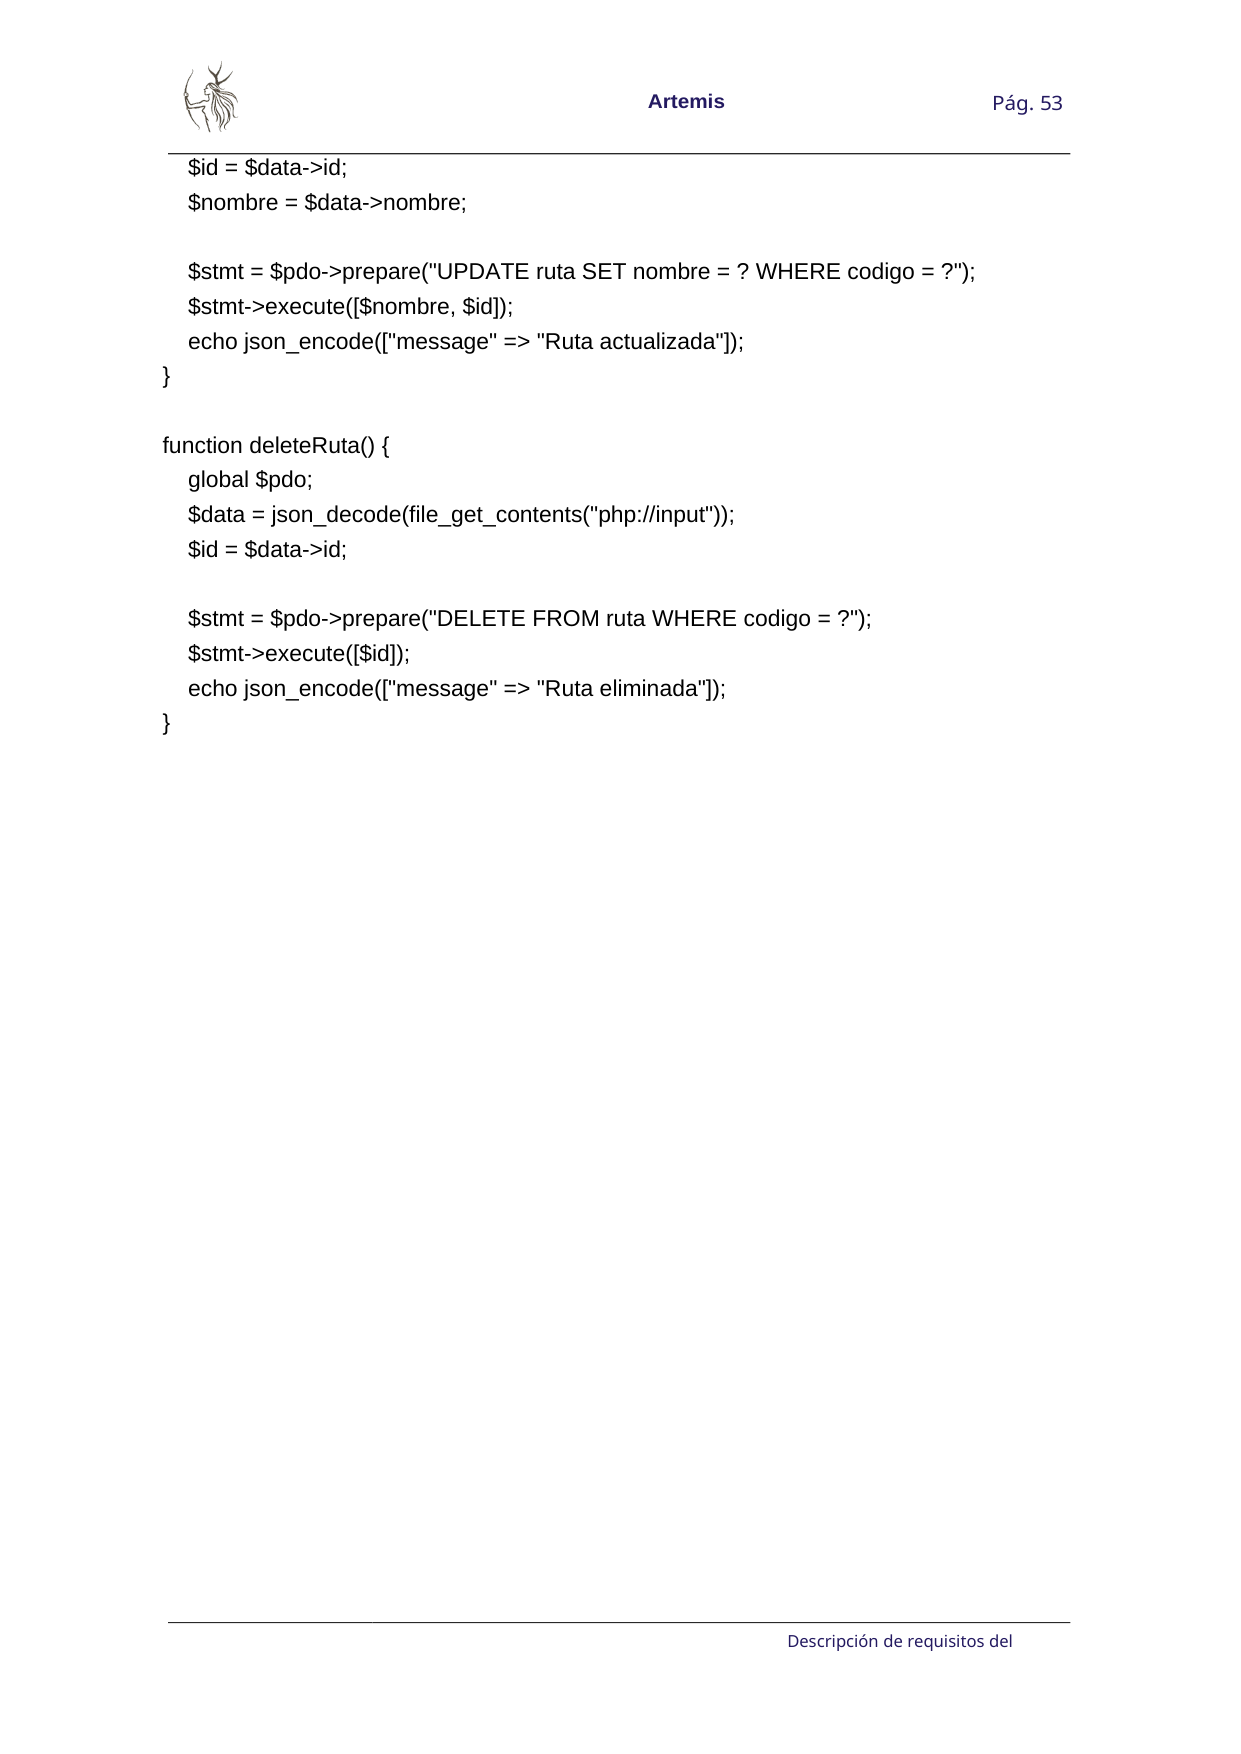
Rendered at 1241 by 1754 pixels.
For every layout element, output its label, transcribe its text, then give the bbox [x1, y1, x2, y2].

text $stmt->execute([$id]); [162, 640, 1093, 666]
text $stmt = $pdo->prepare("DELETE FROM ruta WHERE codigo = ?"); [162, 605, 1093, 631]
text } [162, 362, 1093, 389]
text $stmt = $pdo->prepare("UPDATE ruta SET nombre = ? WHERE codigo = ?"); [162, 258, 1093, 284]
text $id = $data->id; [162, 154, 1093, 181]
picture [174, 60, 251, 139]
text echo json_encode(["message" => "Ruta actualizada"]); [162, 328, 1093, 354]
text echo json_encode(["message" => "Ruta eliminada"]); [162, 674, 1093, 701]
text $data = json_decode(file_get_contents("php://input")); [162, 501, 1093, 527]
text $nombre = $data->nombre; [162, 189, 1093, 215]
text $stmt->execute([$nombre, $id]); [162, 293, 1093, 319]
text function deleteRuta() { [162, 432, 1093, 458]
text $id = $data->id; [162, 536, 1093, 562]
text global $pdo; [162, 466, 1093, 493]
text } [162, 709, 1093, 736]
